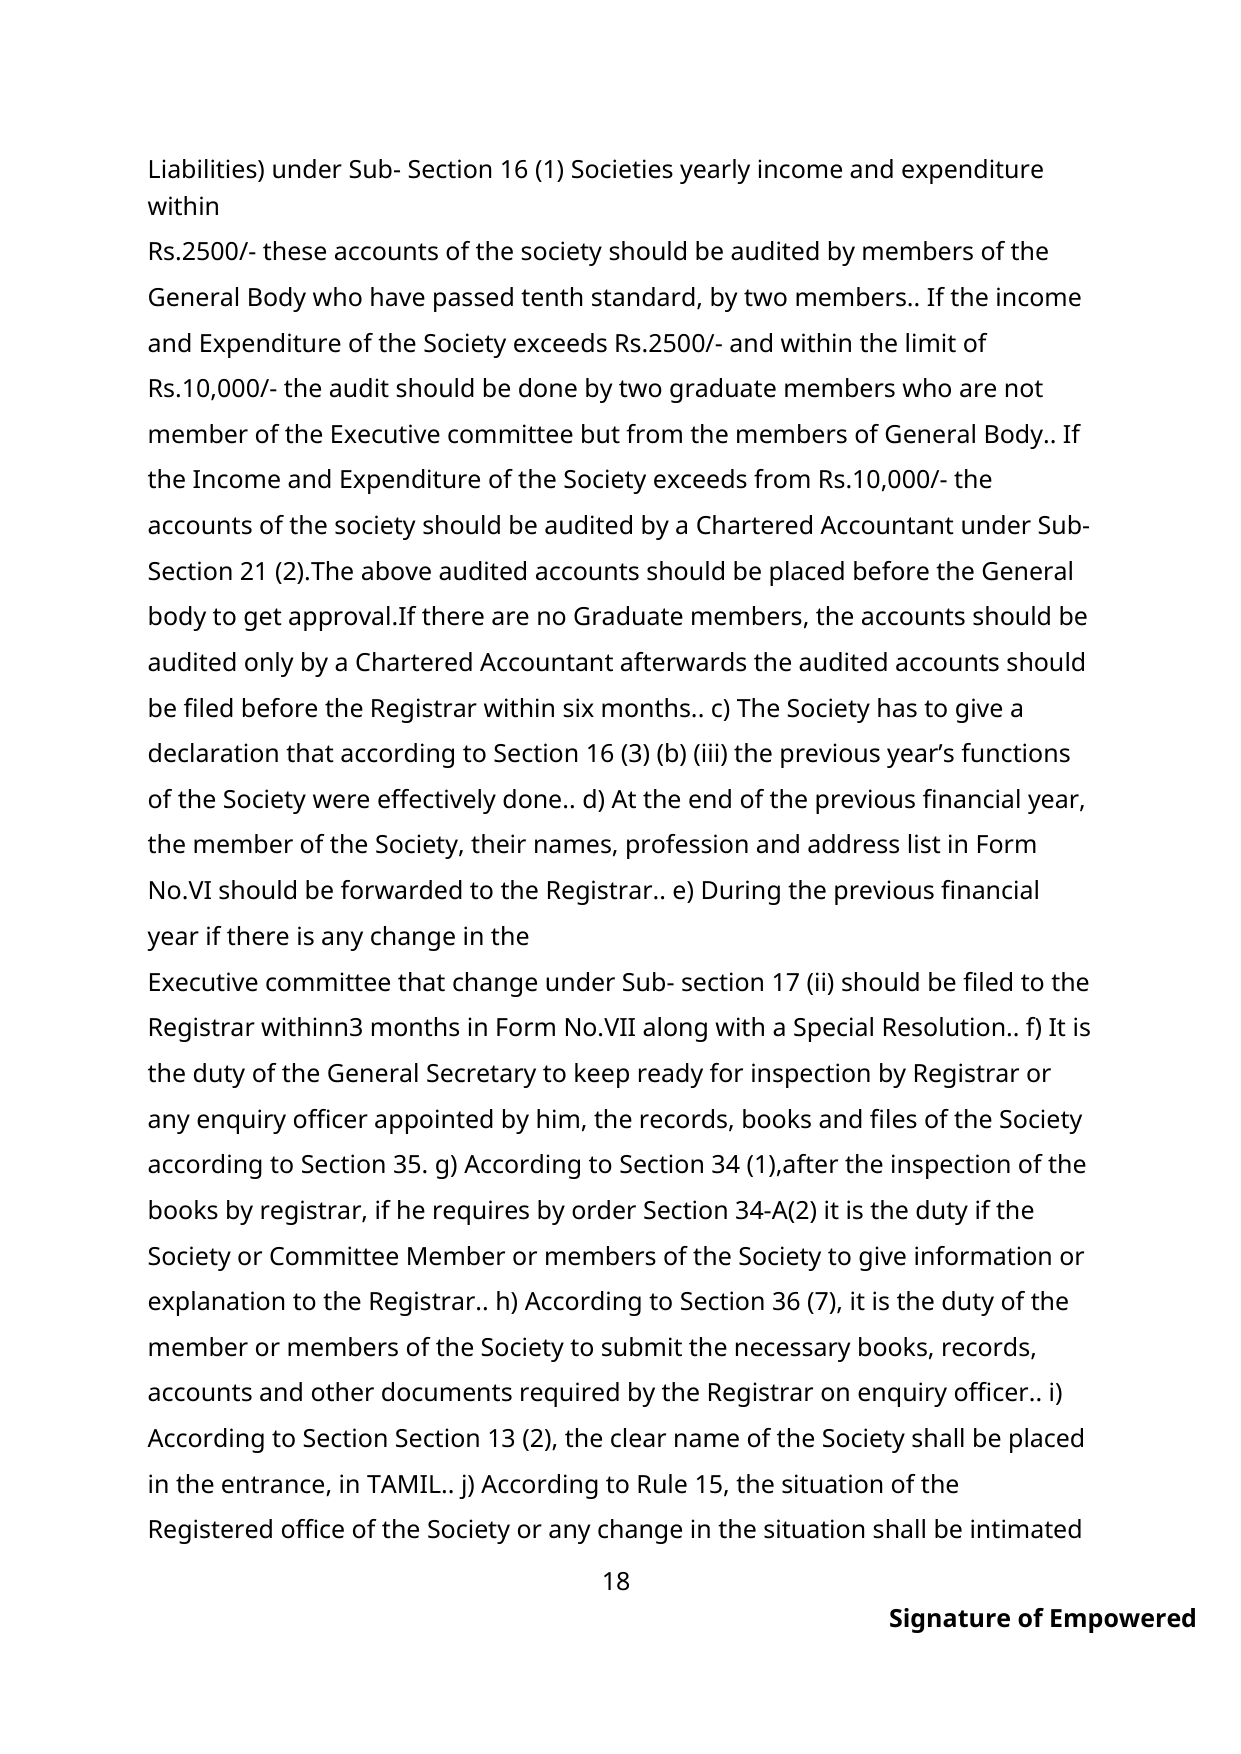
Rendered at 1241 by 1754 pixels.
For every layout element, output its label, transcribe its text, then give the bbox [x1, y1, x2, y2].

text Rs.2500/- these accounts of the society should be audited by members of the General Body who have passed tenth standard, by two members.. If the income and Expenditure of the Society exceeds Rs.2500/- and within the limit of Rs.10,000/- the audit should be done by two graduate members who are not member of the Executive committee but from the members of General Body.. If the Income and Expenditure of the Society exceeds from Rs.10,000/- the accounts of the society should be audited by a Chartered Accountant under Sub- Section 21 (2).The above audited accounts should be placed before the General body to get approval.If there are no Graduate members, the accounts should be audited only by a Chartered Accountant afterwards the audited accounts should be filed before the Registrar within six months.. c) The Society has to give a declaration that according to Section 16 (3) (b) (iii) the previous year’s functions of the Society were effectively done.. d) At the end of the previous financial year, the member of the Society, their names, profession and address list in Form No.VI should be forwarded to the Registrar.. e) During the previous financial year if there is any change in the [147, 234, 1092, 952]
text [147, 964, 1092, 1546]
text Liabilities) under Sub- Section 16 (1) Societies yearly income and expenditure within [147, 151, 1092, 222]
